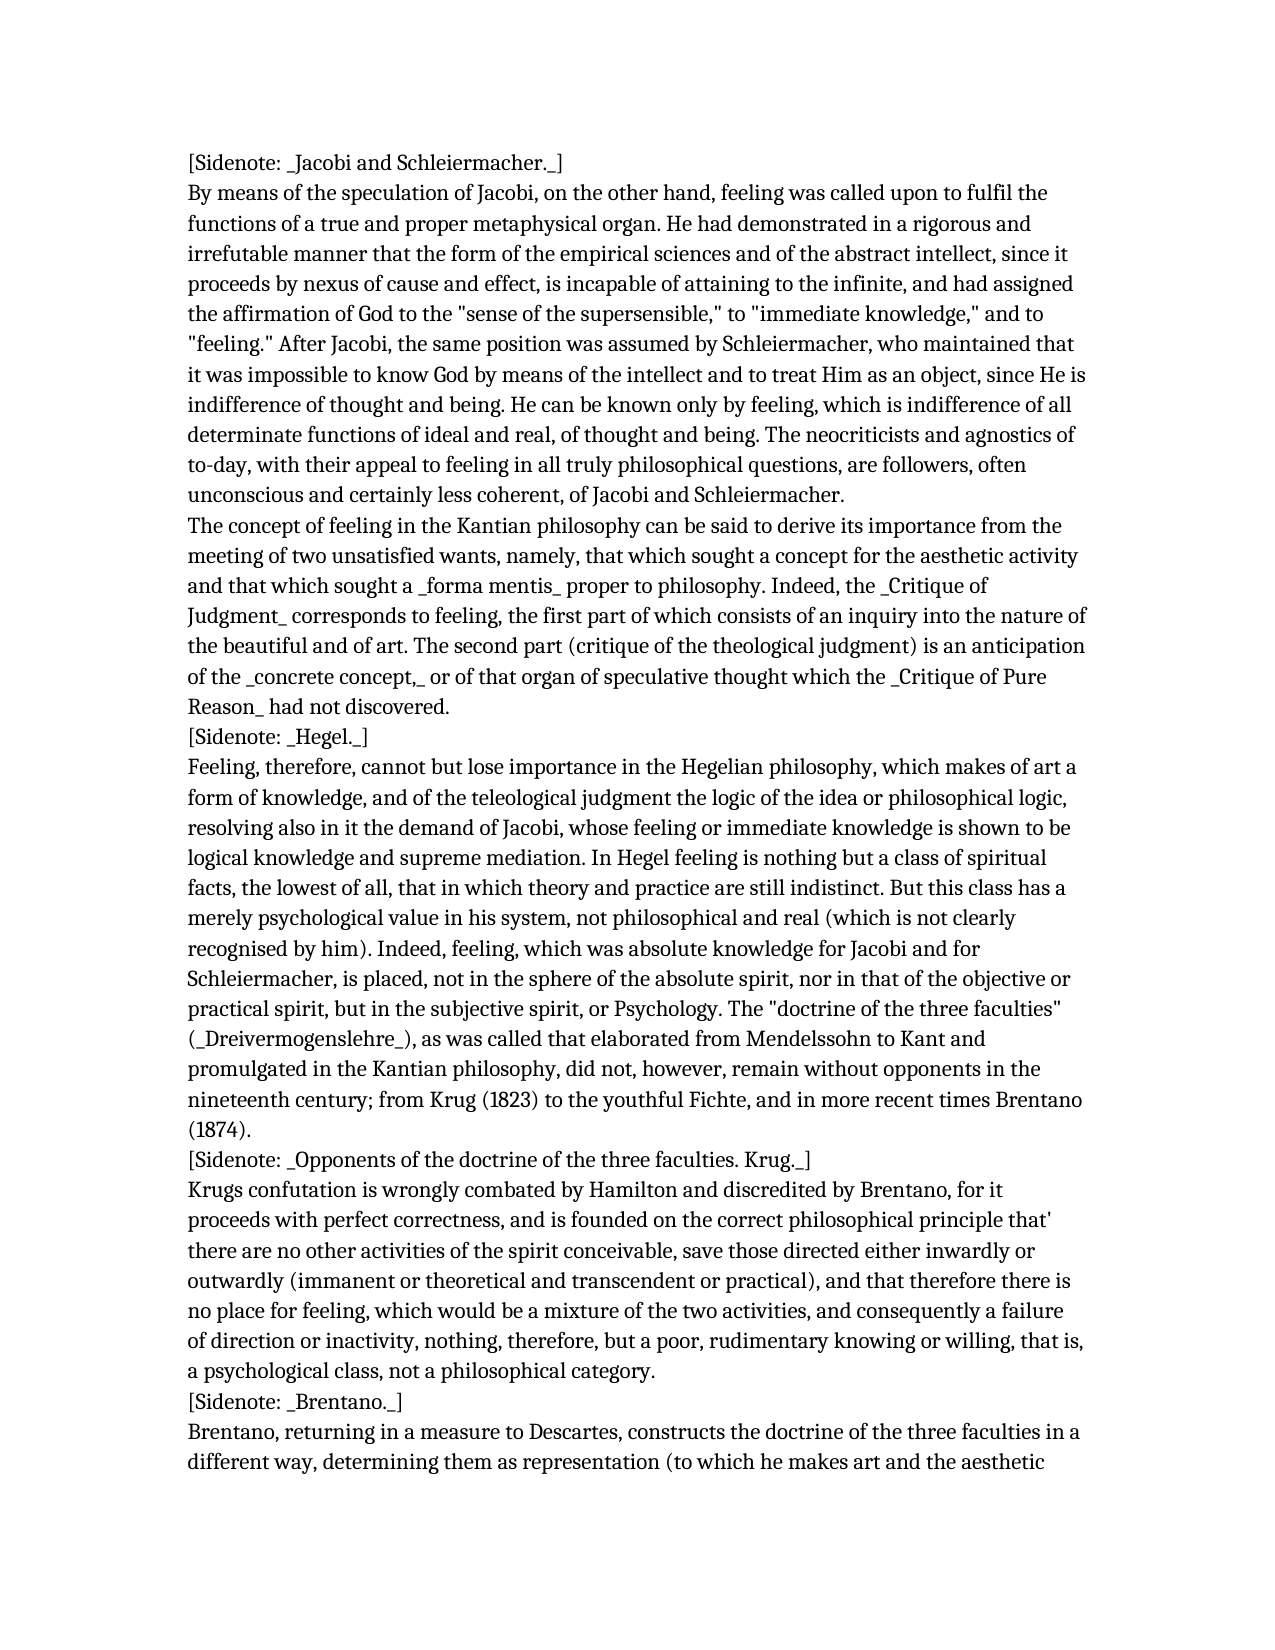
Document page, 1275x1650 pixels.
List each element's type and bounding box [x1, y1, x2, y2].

text [187, 150, 1087, 1475]
